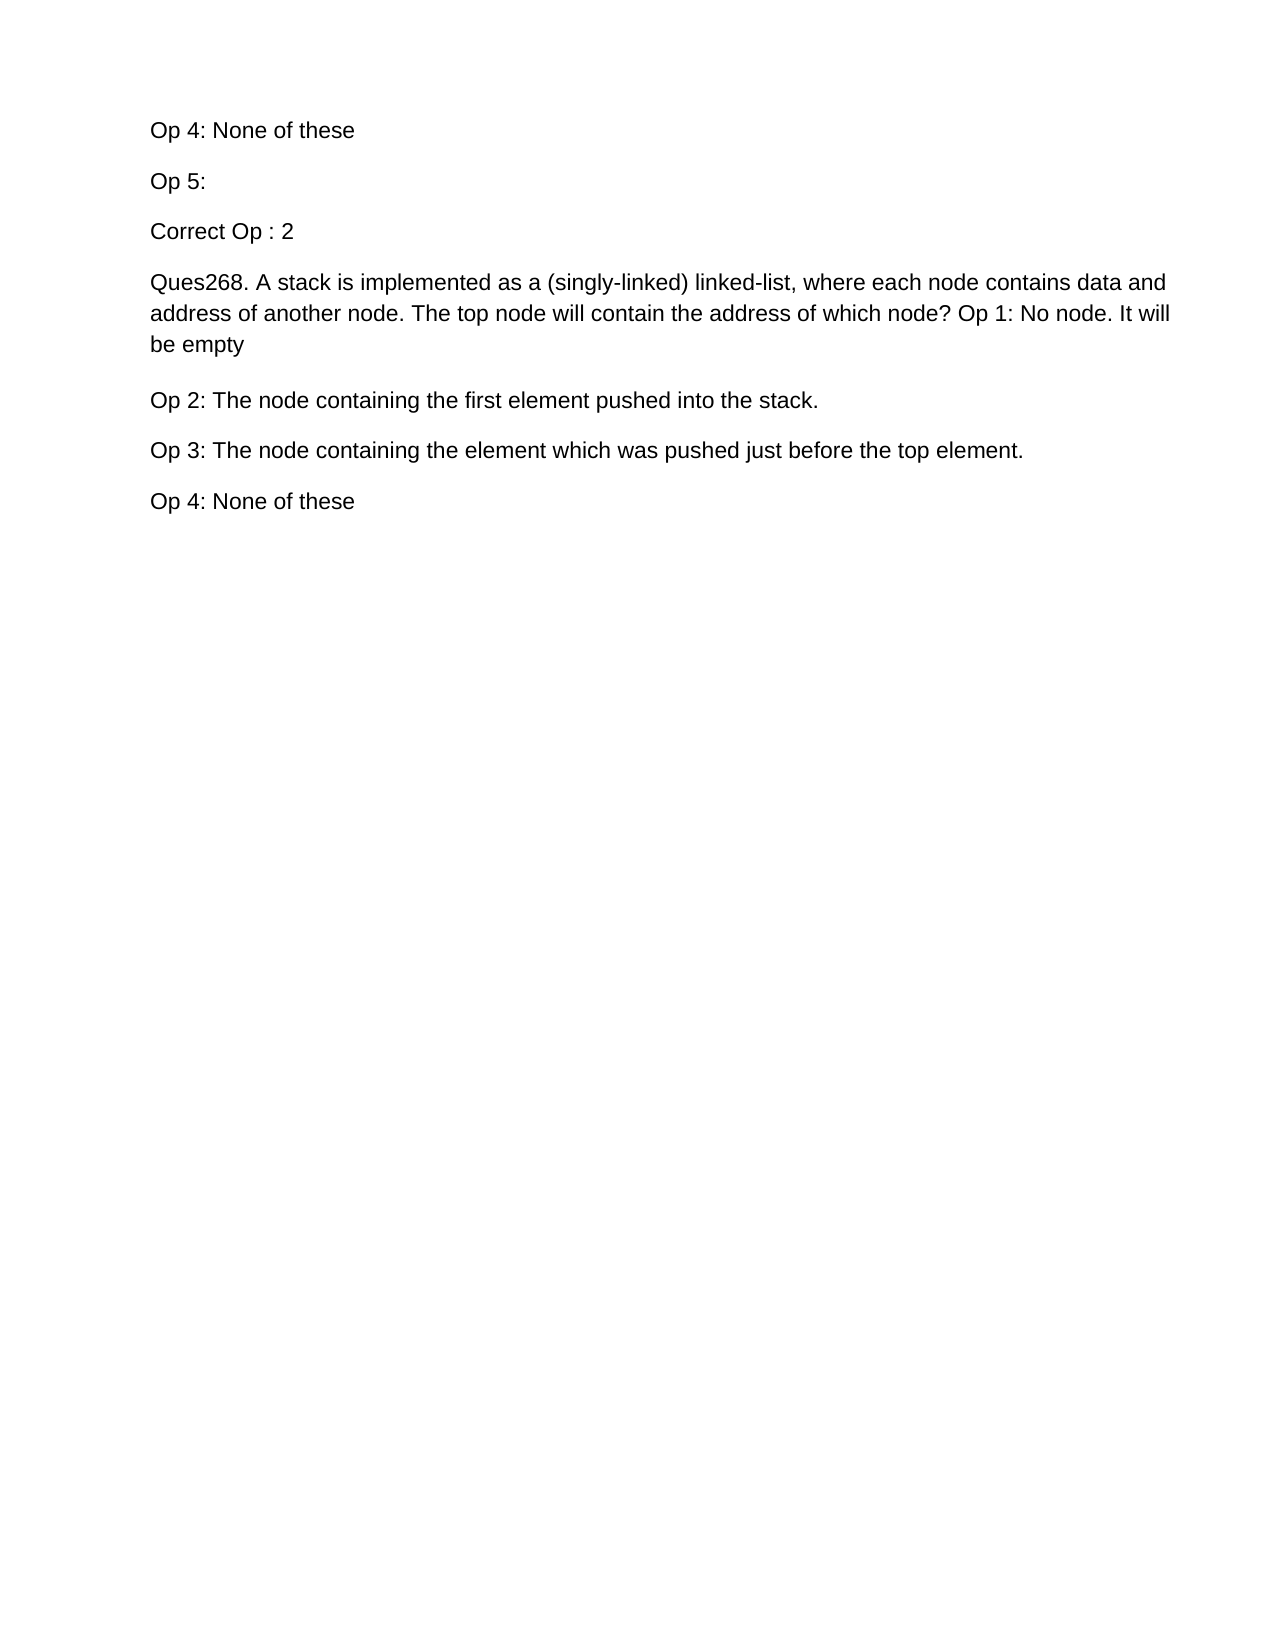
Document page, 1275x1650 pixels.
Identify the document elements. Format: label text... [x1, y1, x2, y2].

text Op 2: The node containing the first element pushed into the stack. [150, 387, 1184, 413]
text Ques268. A stack is implemented as a (singly-linked) linked-list, where each node contains data and address of another node. The top node will contain the address of which node? Op 1: No node. It will be empty [150, 269, 1184, 358]
text Op 3: The node containing the element which was pushed just before the top element. [150, 437, 1184, 463]
text Op 4: None of these [150, 117, 1184, 144]
text Correct Op : 2 [150, 218, 1184, 244]
text Op 4: None of these [150, 488, 1184, 514]
text Op 5: [150, 168, 1184, 194]
